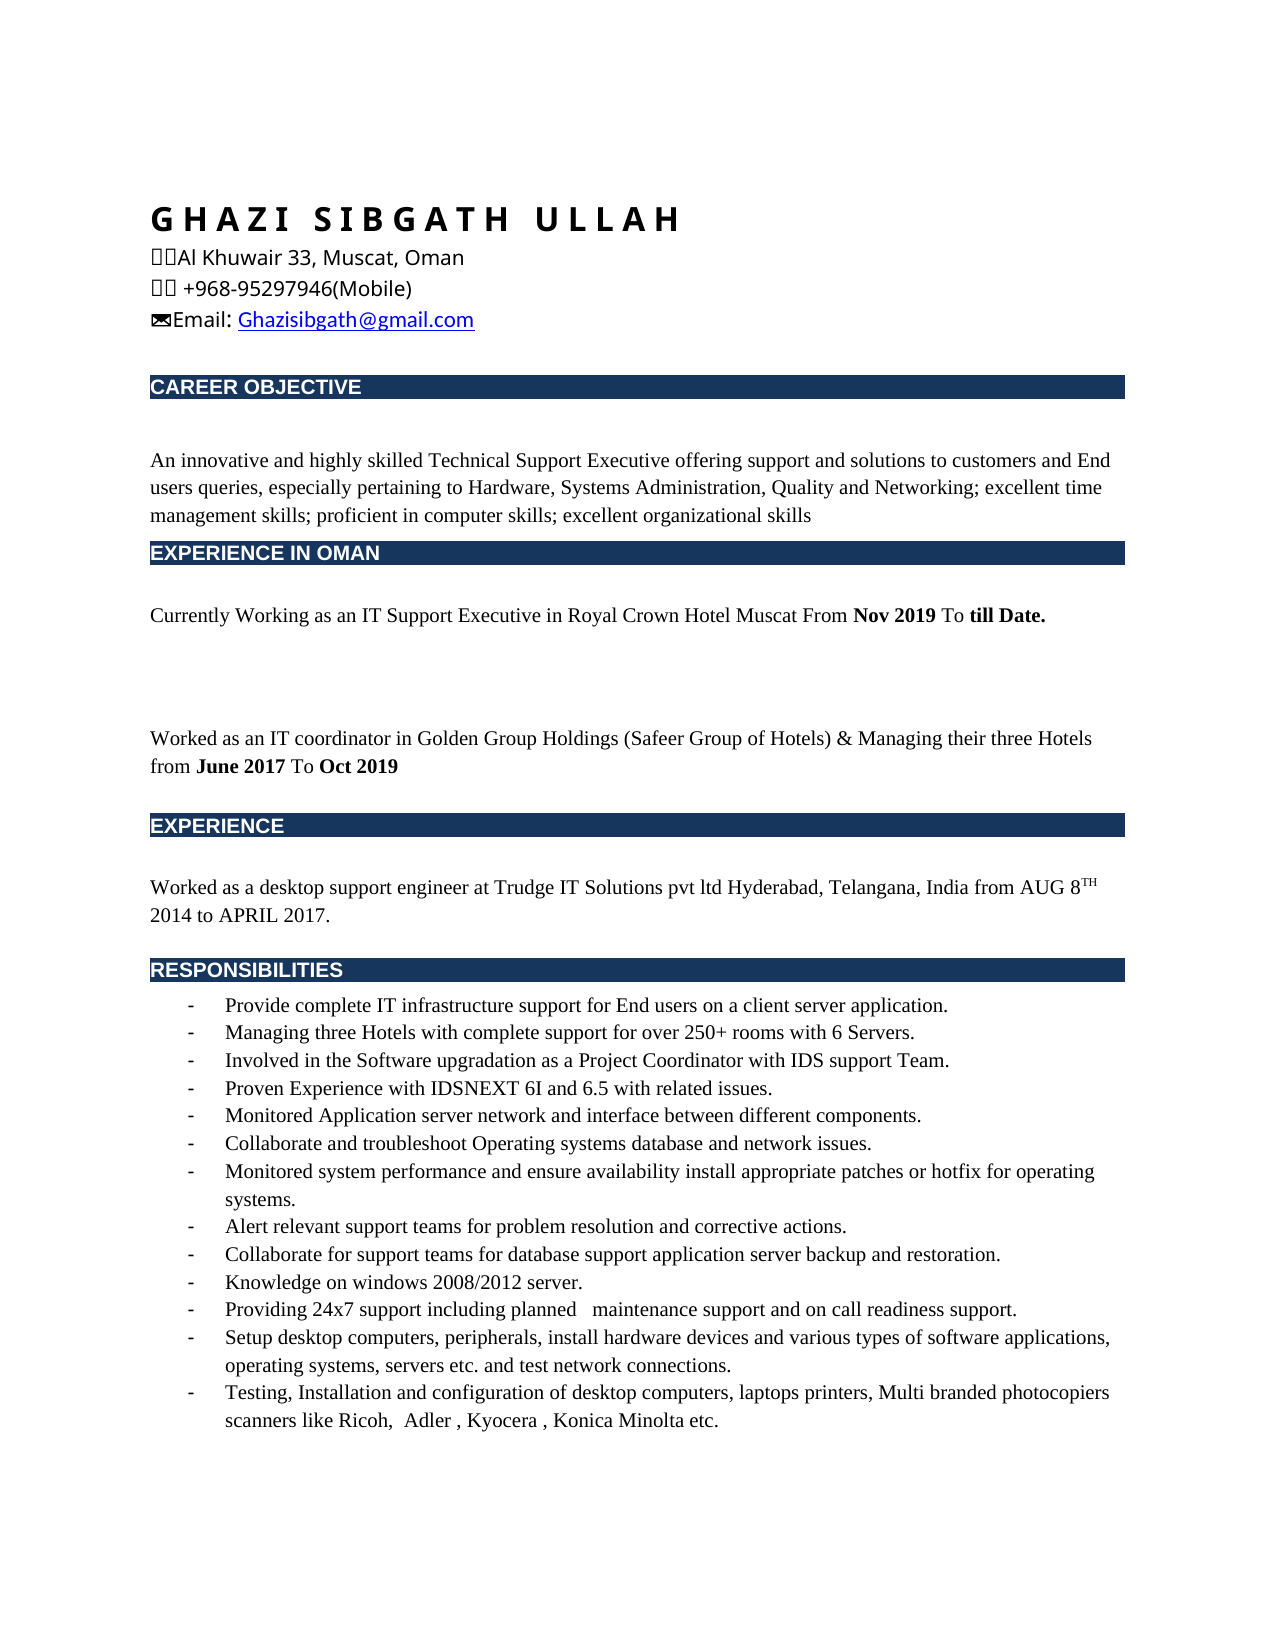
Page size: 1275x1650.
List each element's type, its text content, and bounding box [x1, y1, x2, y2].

list Providing 24x7 support including planned maintenance support and on call readiness support. [187, 1297, 1125, 1321]
text EXPERIENCE [150, 813, 1125, 837]
list Proven Experience with IDSNEXT 6I and 6.5 with related issues. [187, 1076, 1125, 1100]
list Provide complete IT infrastructure support for End users on a client server application. [187, 992, 1125, 1017]
list Involved in the Software upgradation as a Project Coordinator with IDS support Team. [187, 1048, 1125, 1072]
text An innovative and highly skilled Technical Support Executive offering support and solutions to customers and End users queries, especially pertaining to Hardware, Systems Administration, Quality and Networking; excellent time management skills; proficient in computer skills; excellent organizational skills [150, 447, 1125, 527]
text CAREER OBJECTIVE [362, 375, 1125, 399]
text Worked as an IT coordinator in Golden Group Holdings (Safeer Group of Hotels) & Managing their three Hotels from June 2017 To Oct 2019 [150, 726, 1125, 778]
list Monitored system performance and ensure availability install appropriate patches or hotfix for operating systems. [187, 1159, 1125, 1211]
text Email: Ghazisibgath@gmail.com [150, 303, 1125, 334]
list Managing three Hotels with complete support for over 250+ rooms with 6 Servers. [187, 1020, 1125, 1044]
list Setup desktop computers, peripherals, install hardware devices and various types of software applications, operating systems, servers etc. and test network connections. [187, 1325, 1125, 1377]
list Collaborate and troubleshoot Operating systems database and network issues. [187, 1131, 1125, 1155]
text RESPONSIBILITIES [150, 958, 1125, 982]
text  +968-95297946(Mobile) [150, 272, 1125, 303]
list Testing, Installation and configuration of desktop computers, laptops printers, Multi branded photocopiers scanners like Ricoh, Adler , Kyocera , Konica Minolta etc. [187, 1380, 1125, 1432]
text GHAZI SIBGATH ULLAH [150, 195, 1125, 241]
list Alert relevant support teams for problem resolution and corrective actions. [187, 1214, 1125, 1238]
list Monitored Application server network and interface between different components. [187, 1103, 1125, 1127]
text EXPERIENCE IN OMAN [150, 541, 1125, 565]
list Collaborate for support teams for database support application server backup and restoration. [187, 1242, 1125, 1266]
text Al Khuwair 33, Muscat, Oman [150, 241, 1125, 272]
list Knowledge on windows 2008/2012 server. [187, 1269, 1125, 1294]
text Currently Working as an IT Support Executive in Royal Crown Hotel Muscat From Nov 2019 To till Date. [150, 603, 1125, 627]
text Worked as a desktop support engineer at Trudge IT Solutions pvt ltd Hyderabad, Telangana, India from AUG 8TH 2014 to APRIL 2017. [150, 875, 1125, 927]
